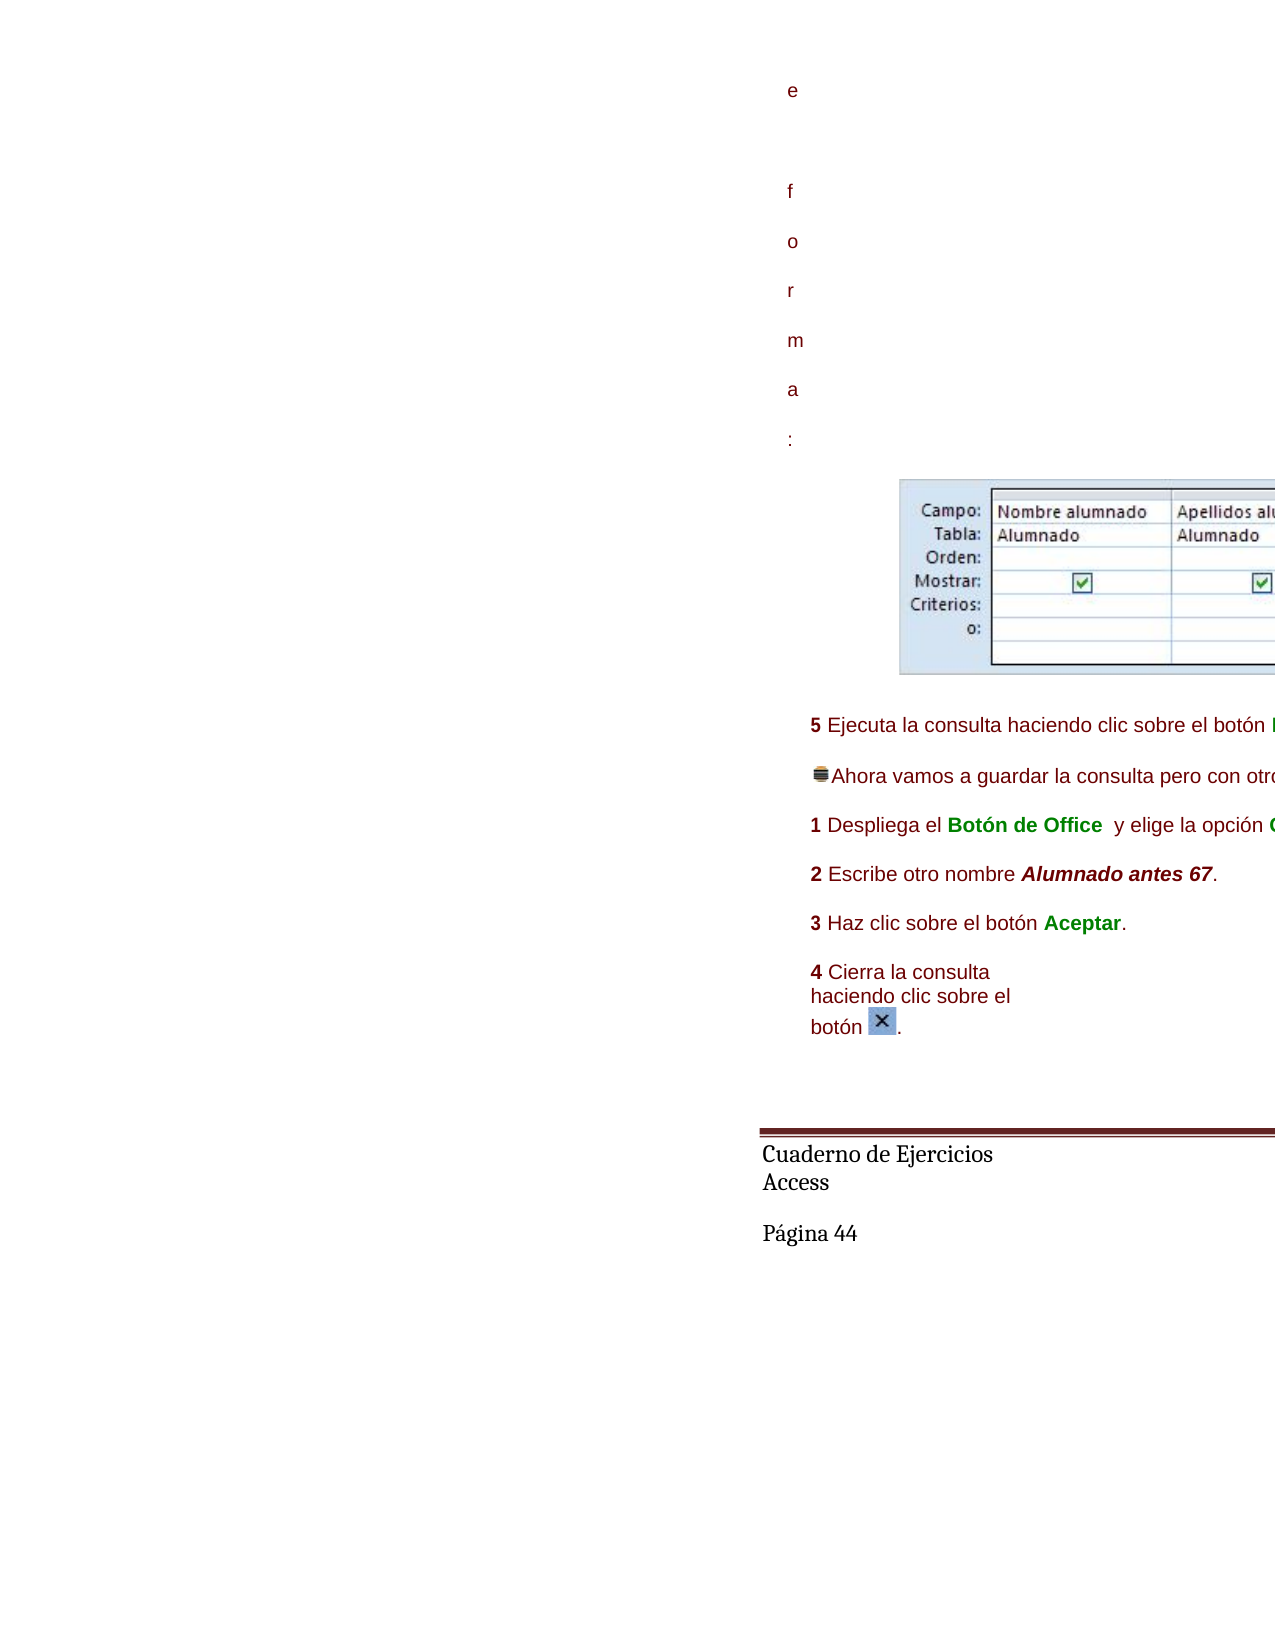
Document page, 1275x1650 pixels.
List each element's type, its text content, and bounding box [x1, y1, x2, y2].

text Cuaderno de Ejercicios Access Página 44 [762, 1139, 1050, 1248]
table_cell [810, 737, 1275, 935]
picture [868, 1007, 897, 1035]
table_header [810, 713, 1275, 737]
picture [899, 479, 1275, 675]
text 4 Cierra la consulta haciendo clic sobre el botón . [810, 960, 1050, 1038]
